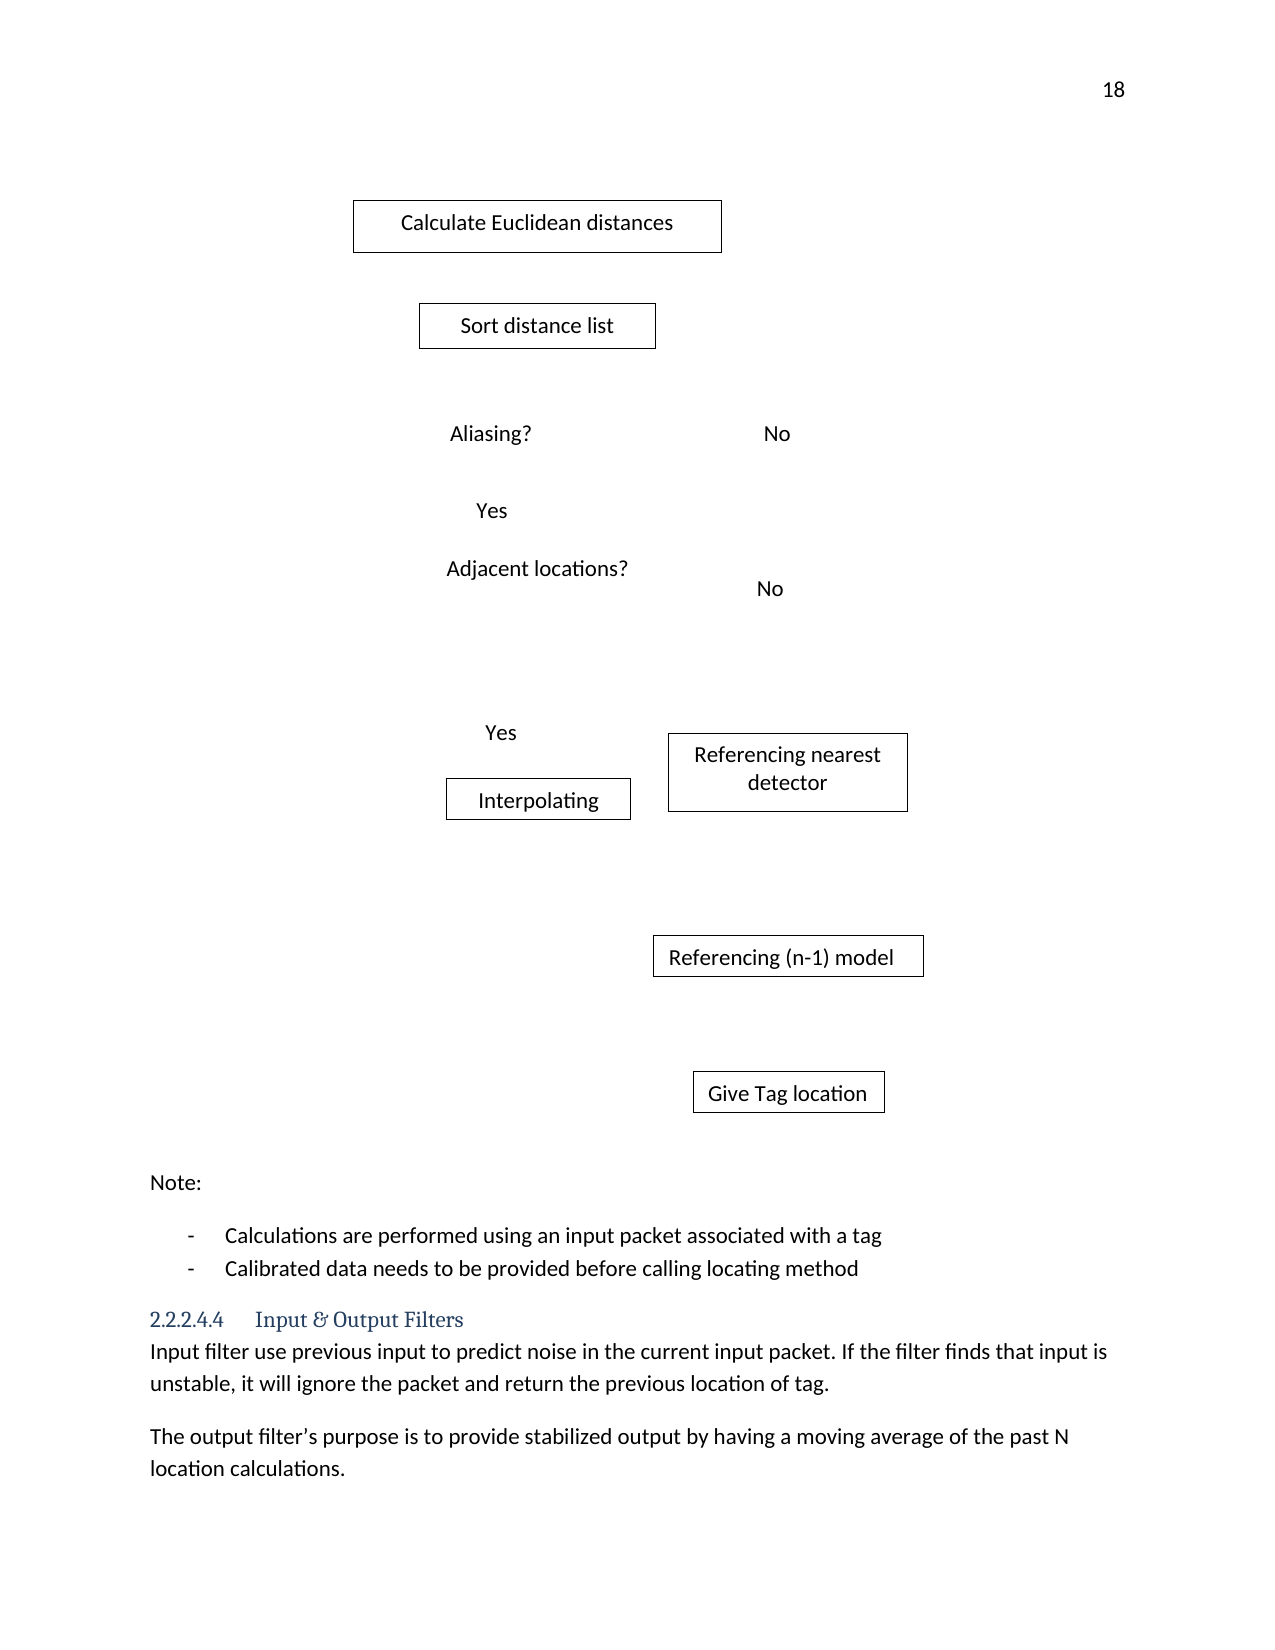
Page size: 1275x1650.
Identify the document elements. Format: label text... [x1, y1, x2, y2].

text Input filter use previous input to predict noise in the current input packet. If the filter finds that input is unstable, it will ignore the packet and return the previous location of tag. [150, 1337, 1125, 1397]
text Note: [150, 1168, 1125, 1197]
text The output filter’s purpose is to provide stabilized output by having a moving average of the past N location calculations. [150, 1422, 1125, 1482]
list Calculations are performed using an input packet associated with a tag [187, 1222, 1125, 1249]
subtitle Input & Output Filters [150, 1307, 1125, 1333]
list Calibrated data needs to be provided before calling locating method [187, 1254, 1125, 1282]
